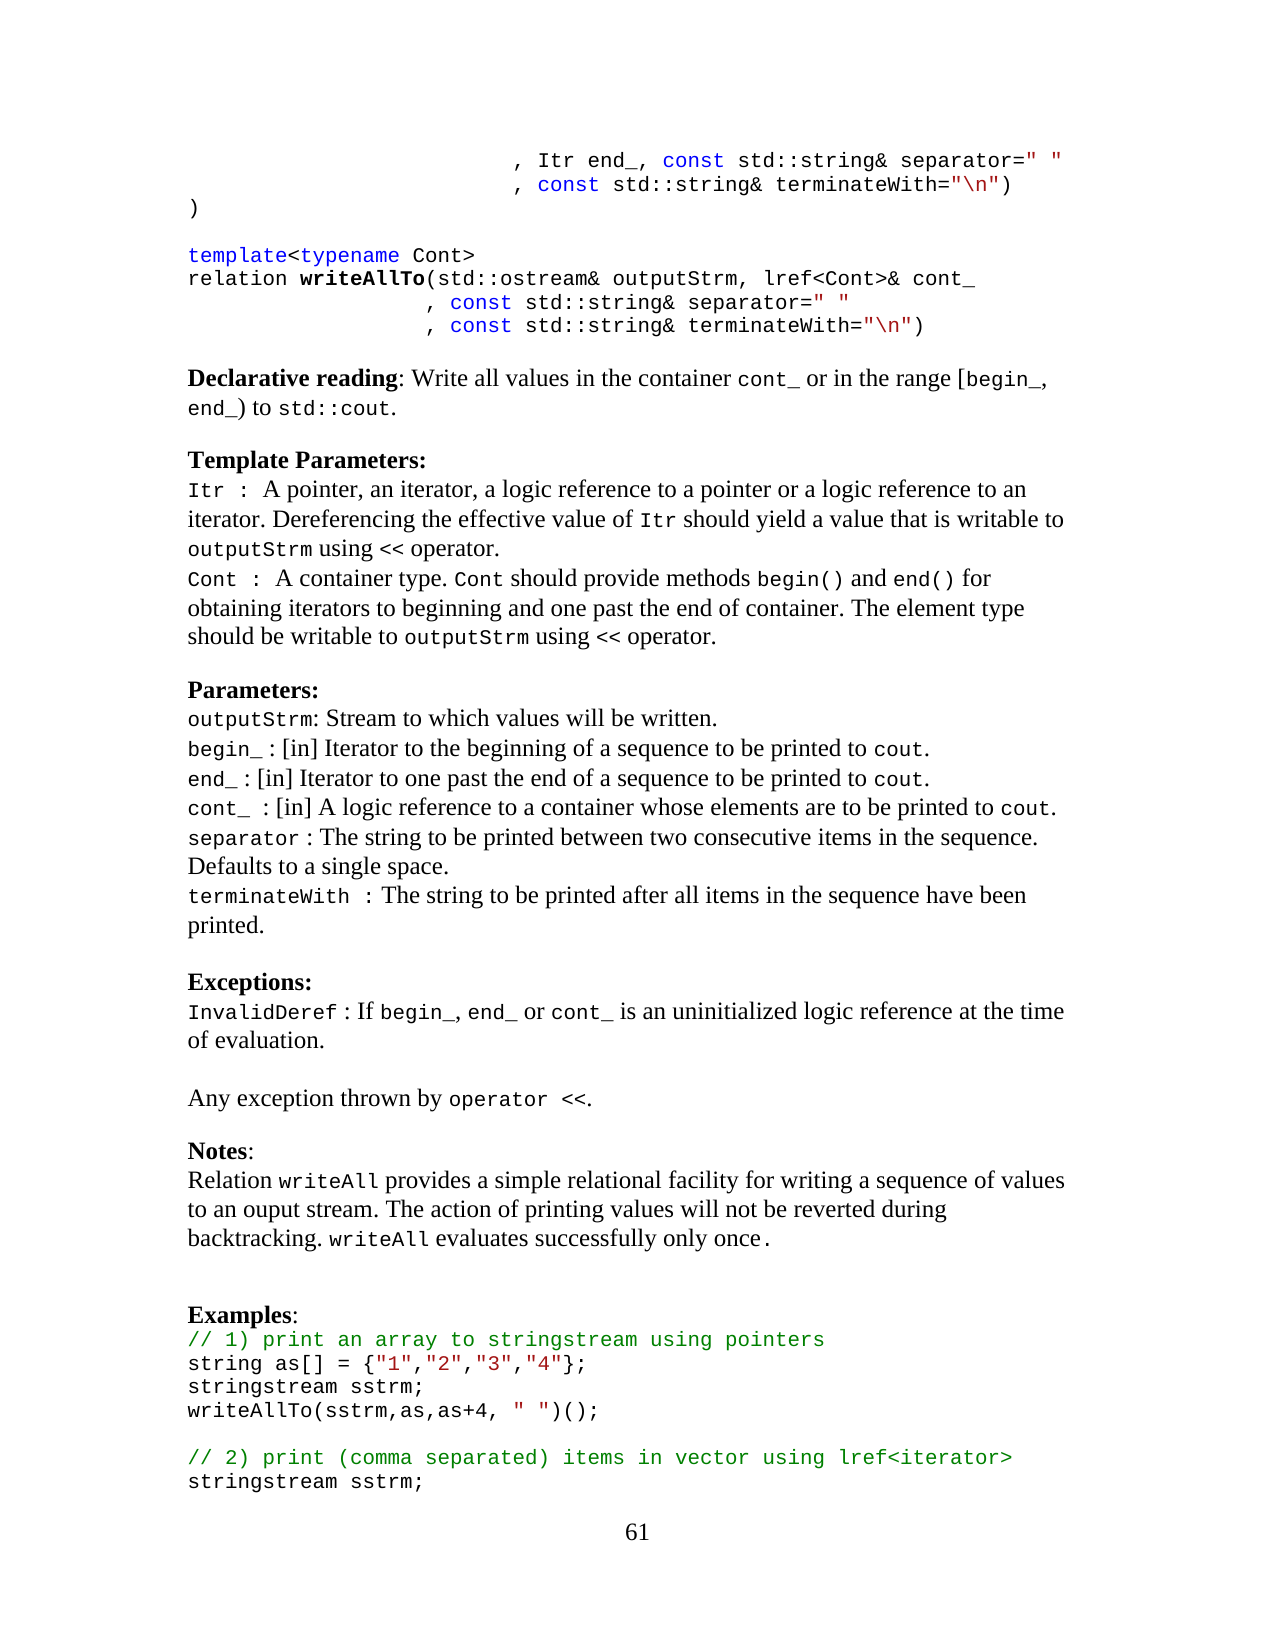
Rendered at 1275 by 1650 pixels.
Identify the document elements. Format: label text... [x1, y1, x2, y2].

text ) [187, 197, 1087, 221]
text , const std::string& terminateWith="\n") [187, 174, 1087, 197]
text InvalidDeref : If begin_, end_ or cont_ is an uninitialized logic reference at the time of evaluation. [187, 996, 1087, 1054]
text Cont : A container type. Cont should provide methods begin() and end() for obtaining iterators to beginning and one past the end of container. The element type should be writable to outputStrm using << operator. [187, 563, 1087, 651]
text , const std::string& separator=" " [187, 292, 1087, 316]
text Parameters: [187, 675, 1087, 703]
text writeAllTo(sstrm,as,as+4, " ")(); [187, 1400, 1087, 1423]
text Relation writeAll provides a simple relational facility for writing a sequence of values to an ouput stream. The action of printing values will not be reverted during backtracking. writeAll evaluates successfully only once. [187, 1165, 1087, 1253]
text , Itr end_, const std::string& separator=" " [187, 150, 1087, 174]
text Exceptions: [187, 967, 1087, 996]
text // 2) print (comma separated) items in vector using lref<iterator> [187, 1447, 1087, 1471]
text separator : The string to be printed between two consecutive items in the sequence. Defaults to a single space. [187, 822, 1087, 880]
text // 1) print an array to stringstream using pointers [187, 1329, 1087, 1353]
text stringstream sstrm; [187, 1471, 1087, 1494]
text cont_ : [in] A logic reference to a container whose elements are to be printed to cout. [187, 792, 1087, 822]
text Examples: [187, 1300, 1087, 1329]
text template<typename Cont> [187, 244, 1087, 268]
text Notes: [187, 1136, 1087, 1165]
text Declarative reading: Write all values in the container cont_ or in the range [begin_, end_) to std::cout. [187, 363, 1087, 422]
text Any exception thrown by operator <<. [187, 1083, 1087, 1113]
text outputStrm: Stream to which values will be written. [187, 703, 1087, 733]
text stringstream sstrm; [187, 1376, 1087, 1400]
text relation writeAllTo(std::ostream& outputStrm, lref<Cont>& cont_ [187, 268, 1087, 292]
text , const std::string& terminateWith="\n") [187, 316, 1087, 339]
text begin_ : [in] Iterator to the beginning of a sequence to be printed to cout. [187, 733, 1087, 763]
text Template Parameters: [187, 446, 1087, 474]
text end_ : [in] Iterator to one past the end of a sequence to be printed to cout. [187, 763, 1087, 792]
text terminateWith : The string to be printed after all items in the sequence have been printed. [187, 880, 1087, 938]
text string as[] = {"1","2","3","4"}; [187, 1353, 1087, 1376]
text Itr : A pointer, an iterator, a logic reference to a pointer or a logic reference to an iterator. Dereferencing the effective value of Itr should yield a value that is writable to outputStrm using << operator. [187, 474, 1087, 563]
